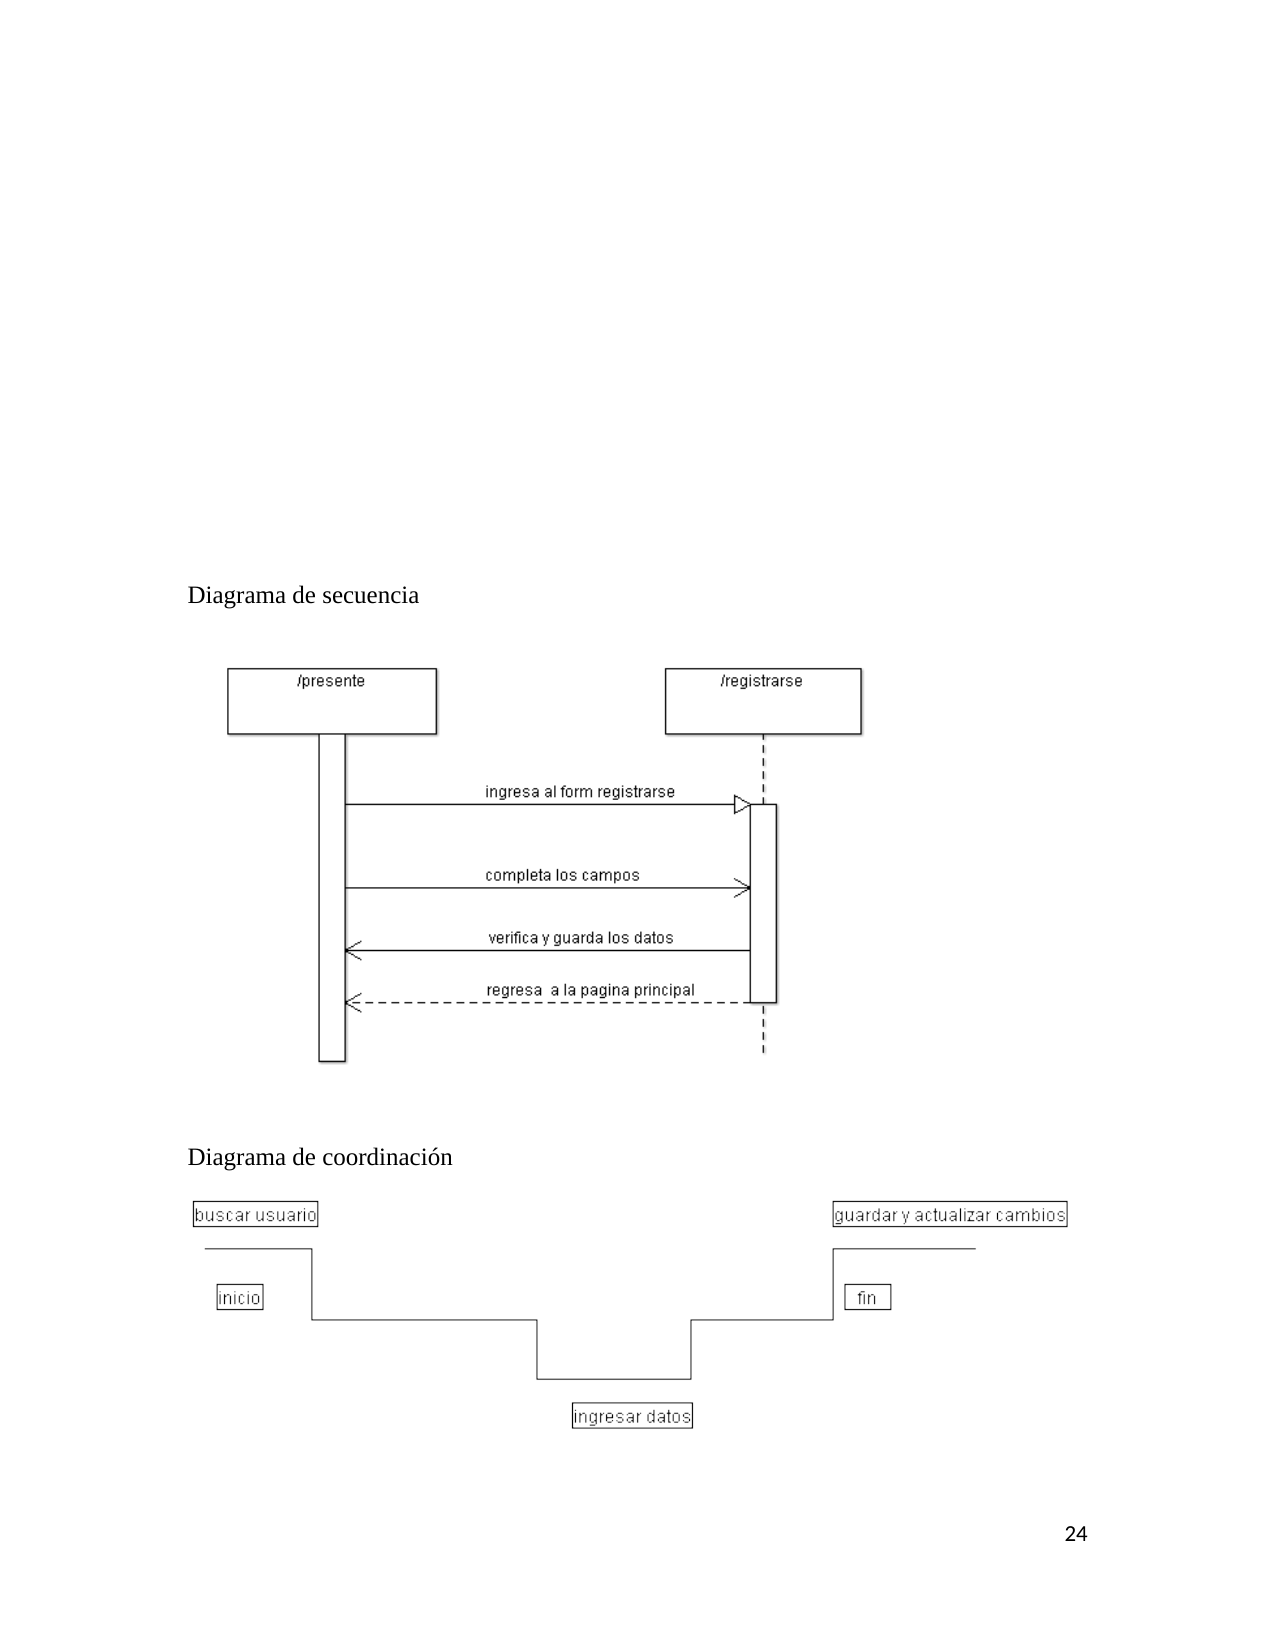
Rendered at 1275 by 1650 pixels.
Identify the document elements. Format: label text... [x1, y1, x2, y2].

text Diagrama de coordinación [187, 1142, 1087, 1170]
picture [187, 633, 897, 1117]
text Diagrama de secuencia [187, 580, 1087, 609]
picture [187, 1195, 1074, 1435]
